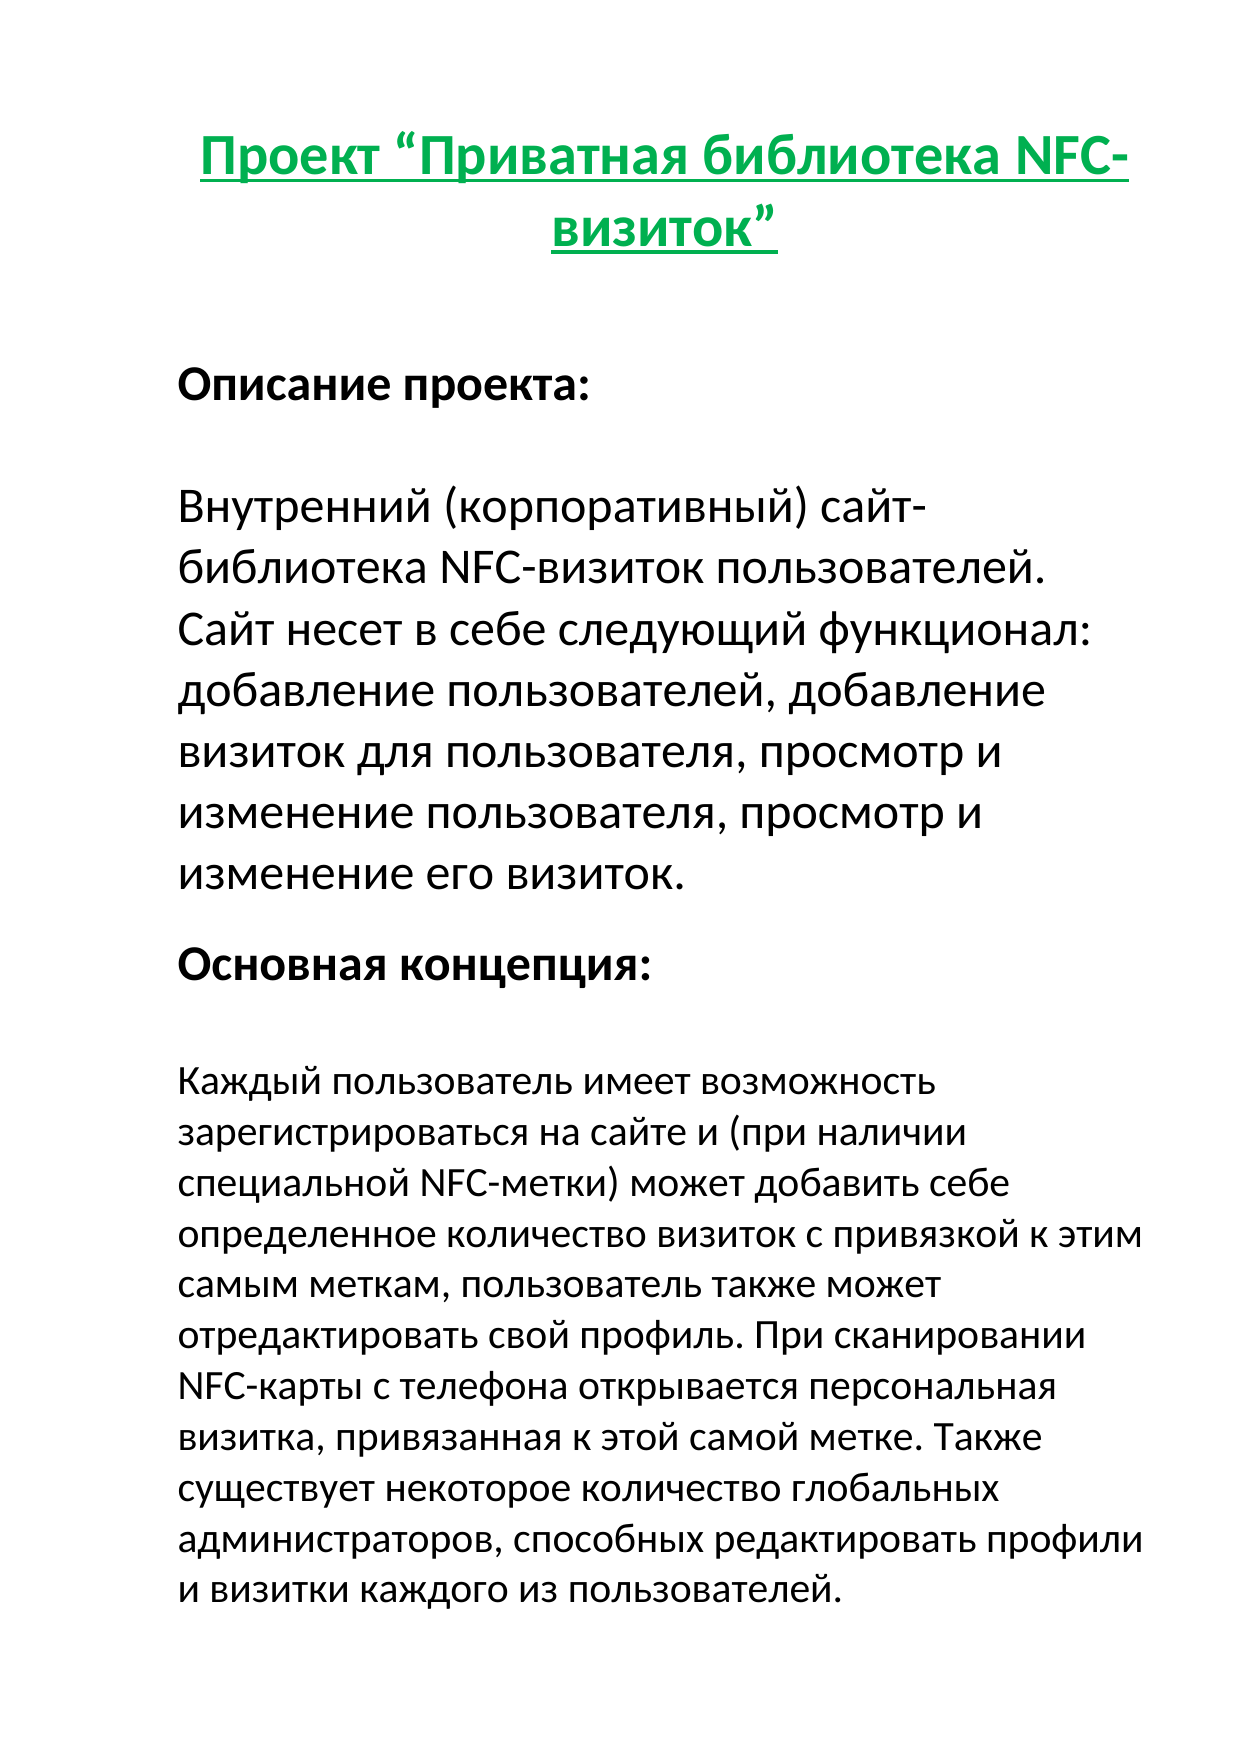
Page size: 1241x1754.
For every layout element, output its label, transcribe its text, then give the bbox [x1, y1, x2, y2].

text Проект “Приватная библиотека NFC-визиток” [177, 118, 1152, 261]
text Внутренний (корпоративный) сайт-библиотека NFC-визиток пользователей. Сайт несет в себе следующий функционал: добавление пользователей, добавление визиток для пользователя, просмотр и изменение пользователя, просмотр и изменение его визиток. [177, 474, 1152, 902]
text Описание проекта: [177, 352, 1152, 413]
text Основная концепция: [177, 932, 1152, 993]
text Каждый пользователь имеет возможность зарегистрироваться на сайте и (при наличии специальной NFC-метки) может добавить себе определенное количество визиток с привязкой к этим самым меткам, пользователь также может отредактировать свой профиль. При сканировании NFC-карты с телефона открывается персональная визитка, привязанная к этой самой метке. Также существует некоторое количество глобальных администраторов, способных редактировать профили и визитки каждого из пользователей. [177, 1054, 1152, 1613]
